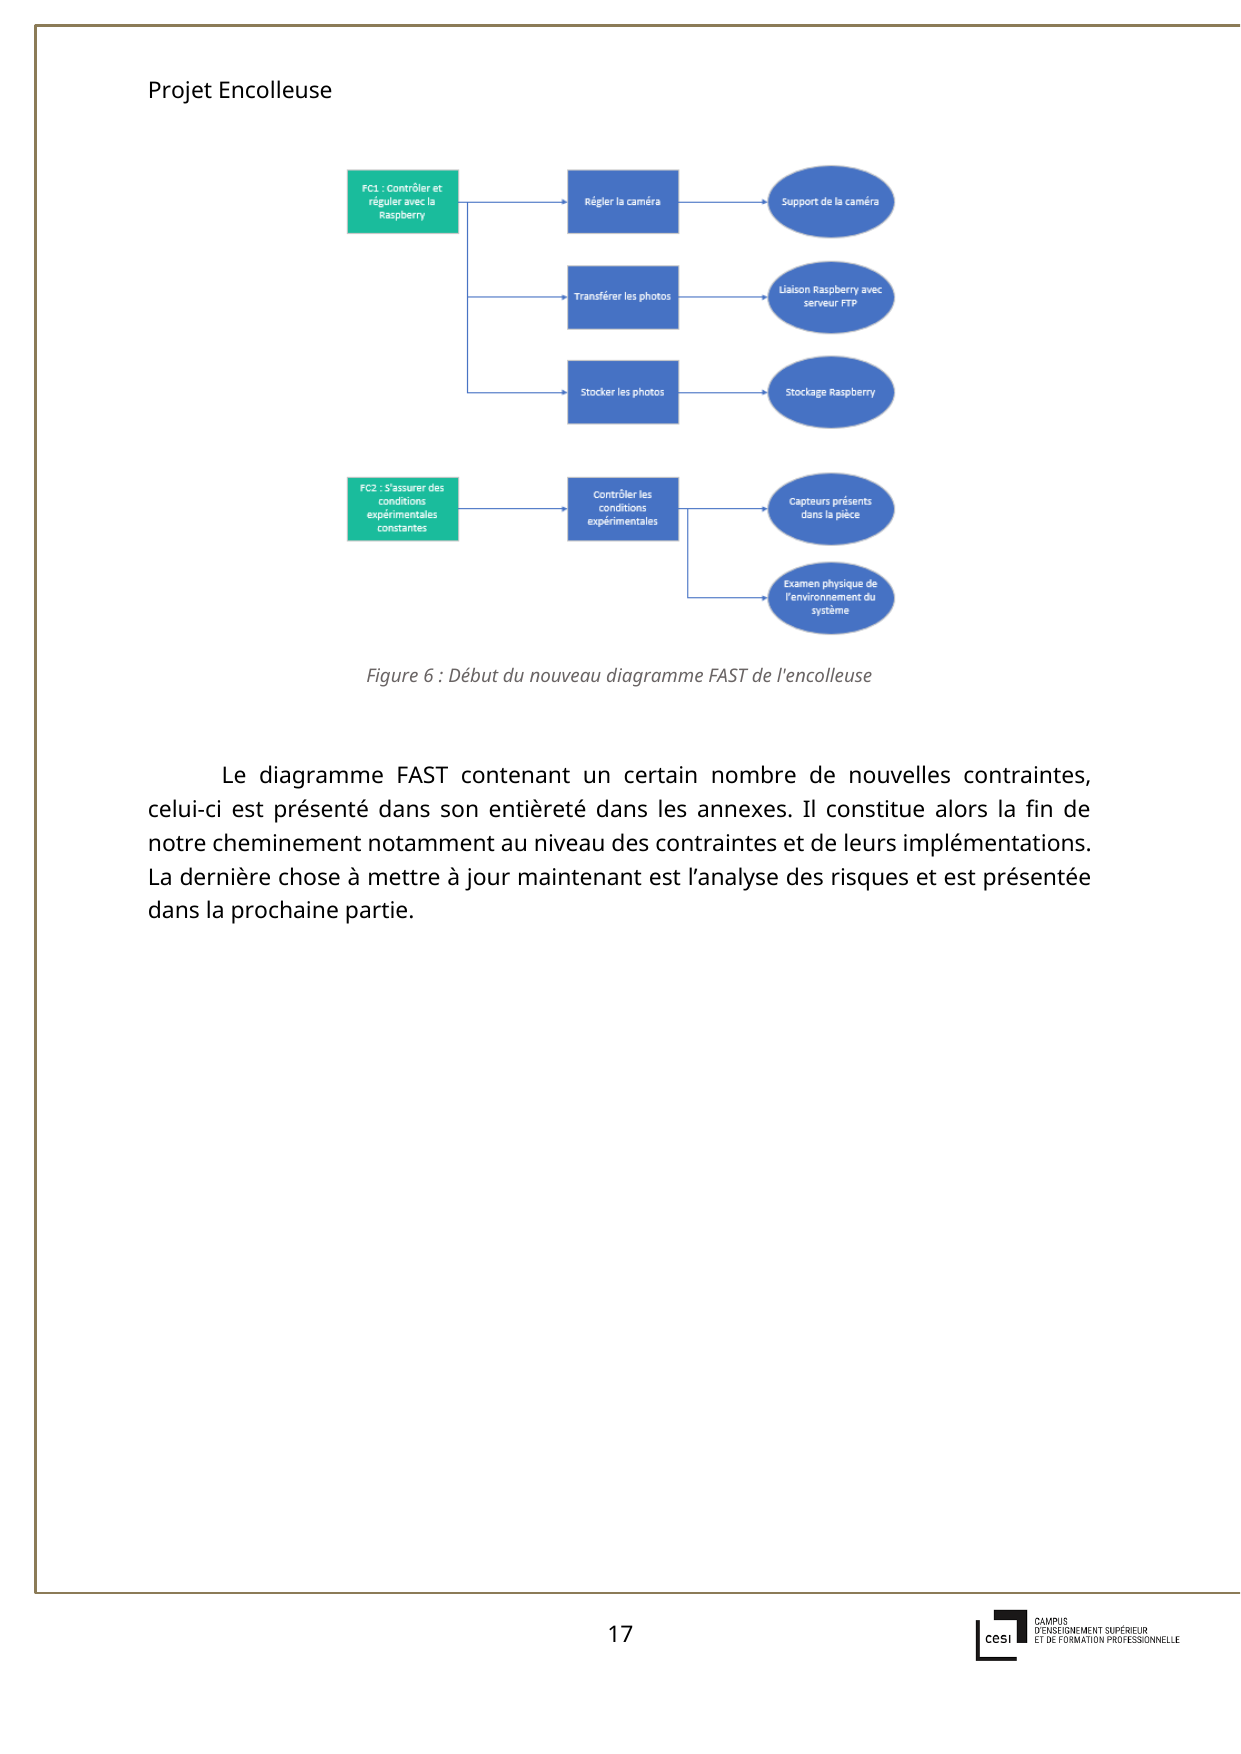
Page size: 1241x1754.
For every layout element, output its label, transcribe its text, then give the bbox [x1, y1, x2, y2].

picture [967, 1601, 1188, 1669]
text Le diagramme FAST contenant un certain nombre de nouvelles contraintes, celui-ci est présenté dans son entièreté dans les annexes. Il constitue alors la fin de notre cheminement notamment au niveau des contraintes et de leurs implémentations. La dernière chose à mettre à jour maintenant est l’analyse des risques et est présentée dans la prochaine partie. [148, 759, 1093, 926]
picture [338, 156, 903, 644]
